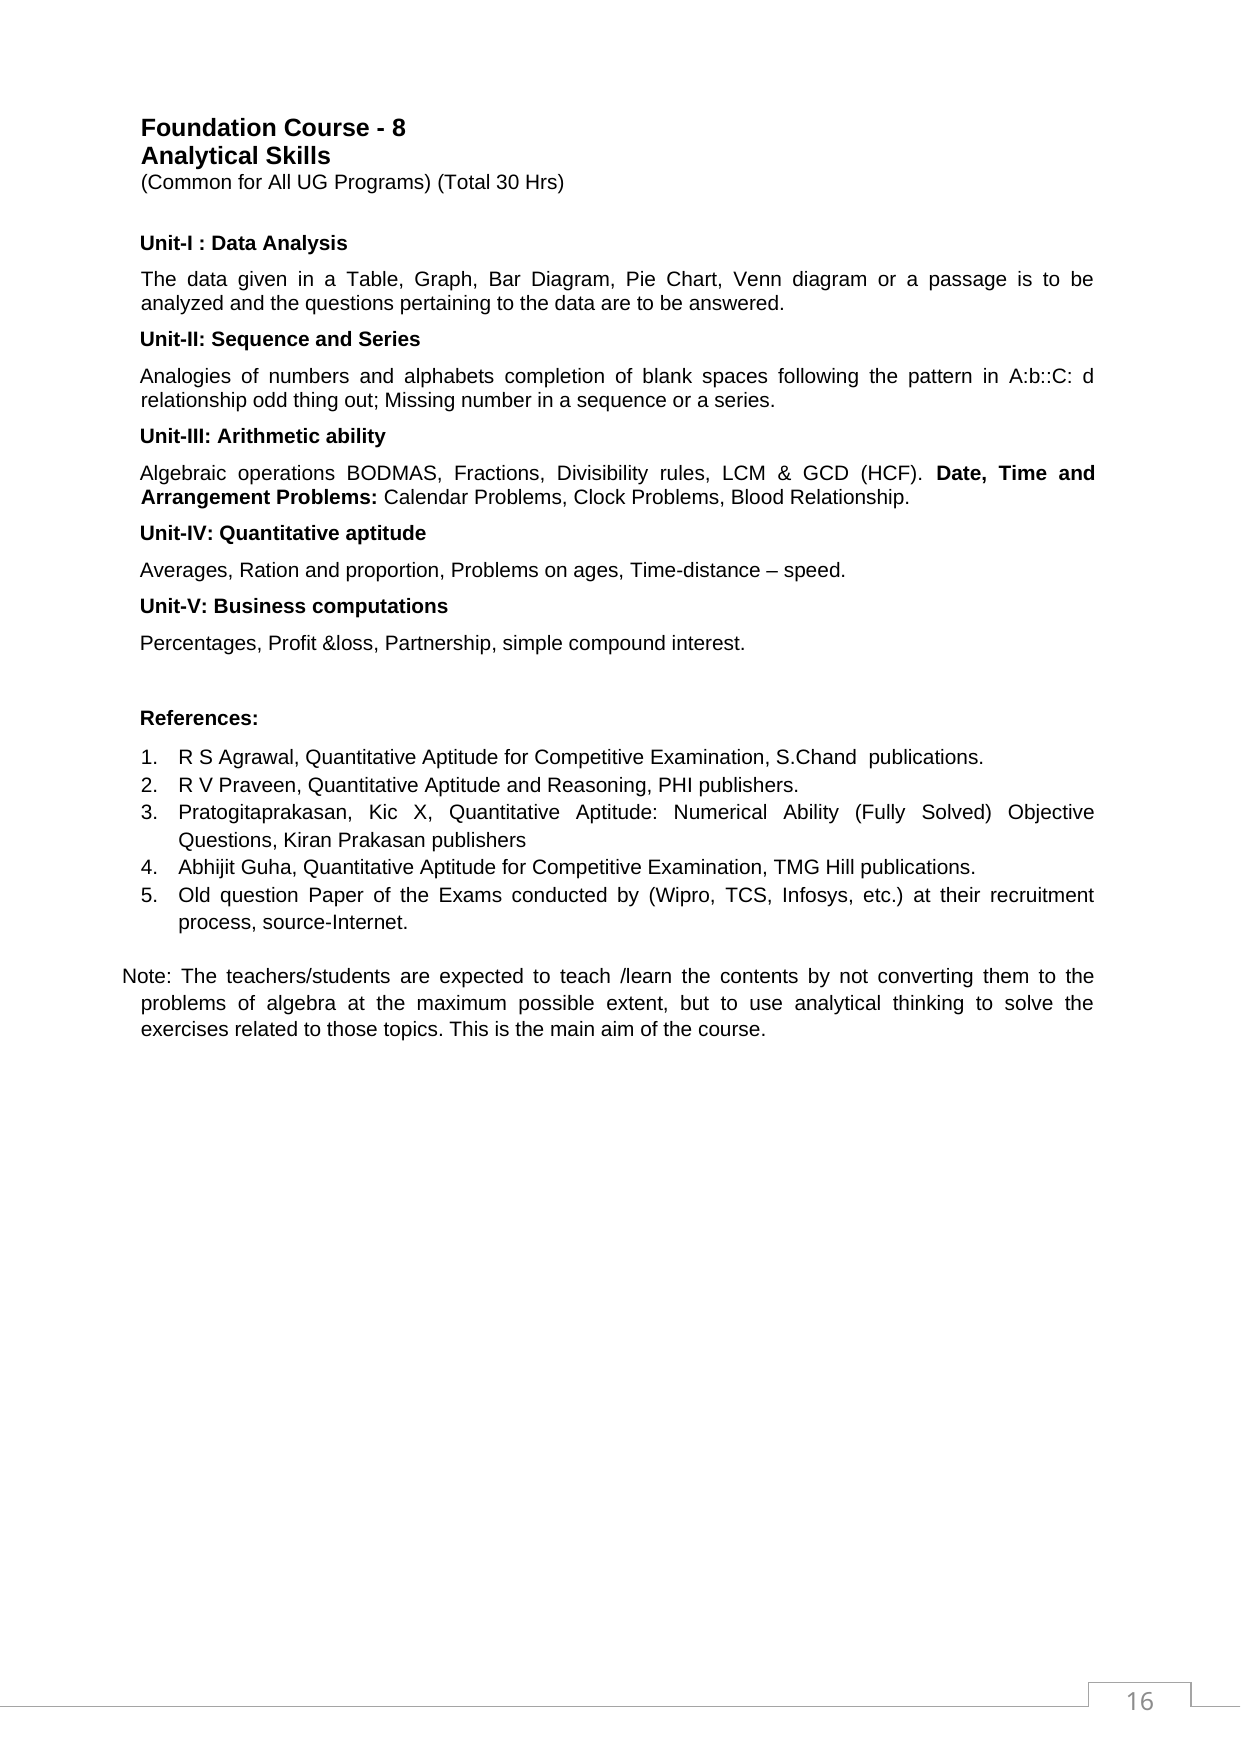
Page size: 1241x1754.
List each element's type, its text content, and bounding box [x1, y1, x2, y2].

list Abhijit Guha, Quantitative Aptitude for Competitive Examination, TMG Hill publications. [141, 855, 1096, 879]
text Analytical Skills [141, 141, 1096, 170]
list Old question Paper of the Exams conducted by (Wipro, TCS, Infosys, etc.) at their recruitment process, source-Internet. [141, 882, 1096, 934]
text The data given in a Table, Graph, Bar Diagram, Pie Chart, Venn diagram or a passage is to be analyzed and the questions pertaining to the data are to be answered. [141, 267, 1096, 315]
text Percentages, Profit &loss, Partnership, simple compound interest. [139, 630, 1096, 654]
text References: [139, 706, 1096, 730]
list Note: The teachers/students are expected to teach /learn the contents by not converting them to the problems of algebra at the maximum possible extent, but to use analytical thinking to solve the exercises related to those topics. This is the main aim of the course. [122, 964, 1096, 1041]
list R S Agrawal, Quantitative Aptitude for Competitive Examination, S.Chand publications. [141, 745, 1096, 769]
text Analogies of numbers and alphabets completion of blank spaces following the pattern in A:b::C: d relationship odd thing out; Missing number in a sequence or a series. [139, 364, 1096, 412]
text Algebraic operations BODMAS, Fractions, Divisibility rules, LCM & GCD (HCF). Date, Time and Arrangement Problems: Calendar Problems, Clock Problems, Blood Relationship. [139, 461, 1096, 508]
list Pratogitaprakasan, Kic X, Quantitative Aptitude: Numerical Ability (Fully Solved) Objective Questions, Kiran Prakasan publishers [141, 800, 1096, 851]
text Averages, Ration and proportion, Problems on ages, Time-distance – speed. [139, 557, 1096, 581]
text (Common for All UG Programs) (Total 30 Hrs) [141, 170, 1096, 194]
text Unit-II: Sequence and Series [139, 327, 1096, 351]
text Unit-V: Business computations [139, 594, 1096, 618]
text Unit-III: Arithmetic ability [139, 424, 1096, 448]
list R V Praveen, Quantitative Aptitude and Reasoning, PHI publishers. [141, 772, 1096, 796]
text Unit-I : Data Analysis [139, 230, 1096, 254]
text Unit-IV: Quantitative aptitude [139, 521, 1096, 545]
text Foundation Course - 8 [141, 112, 1096, 141]
